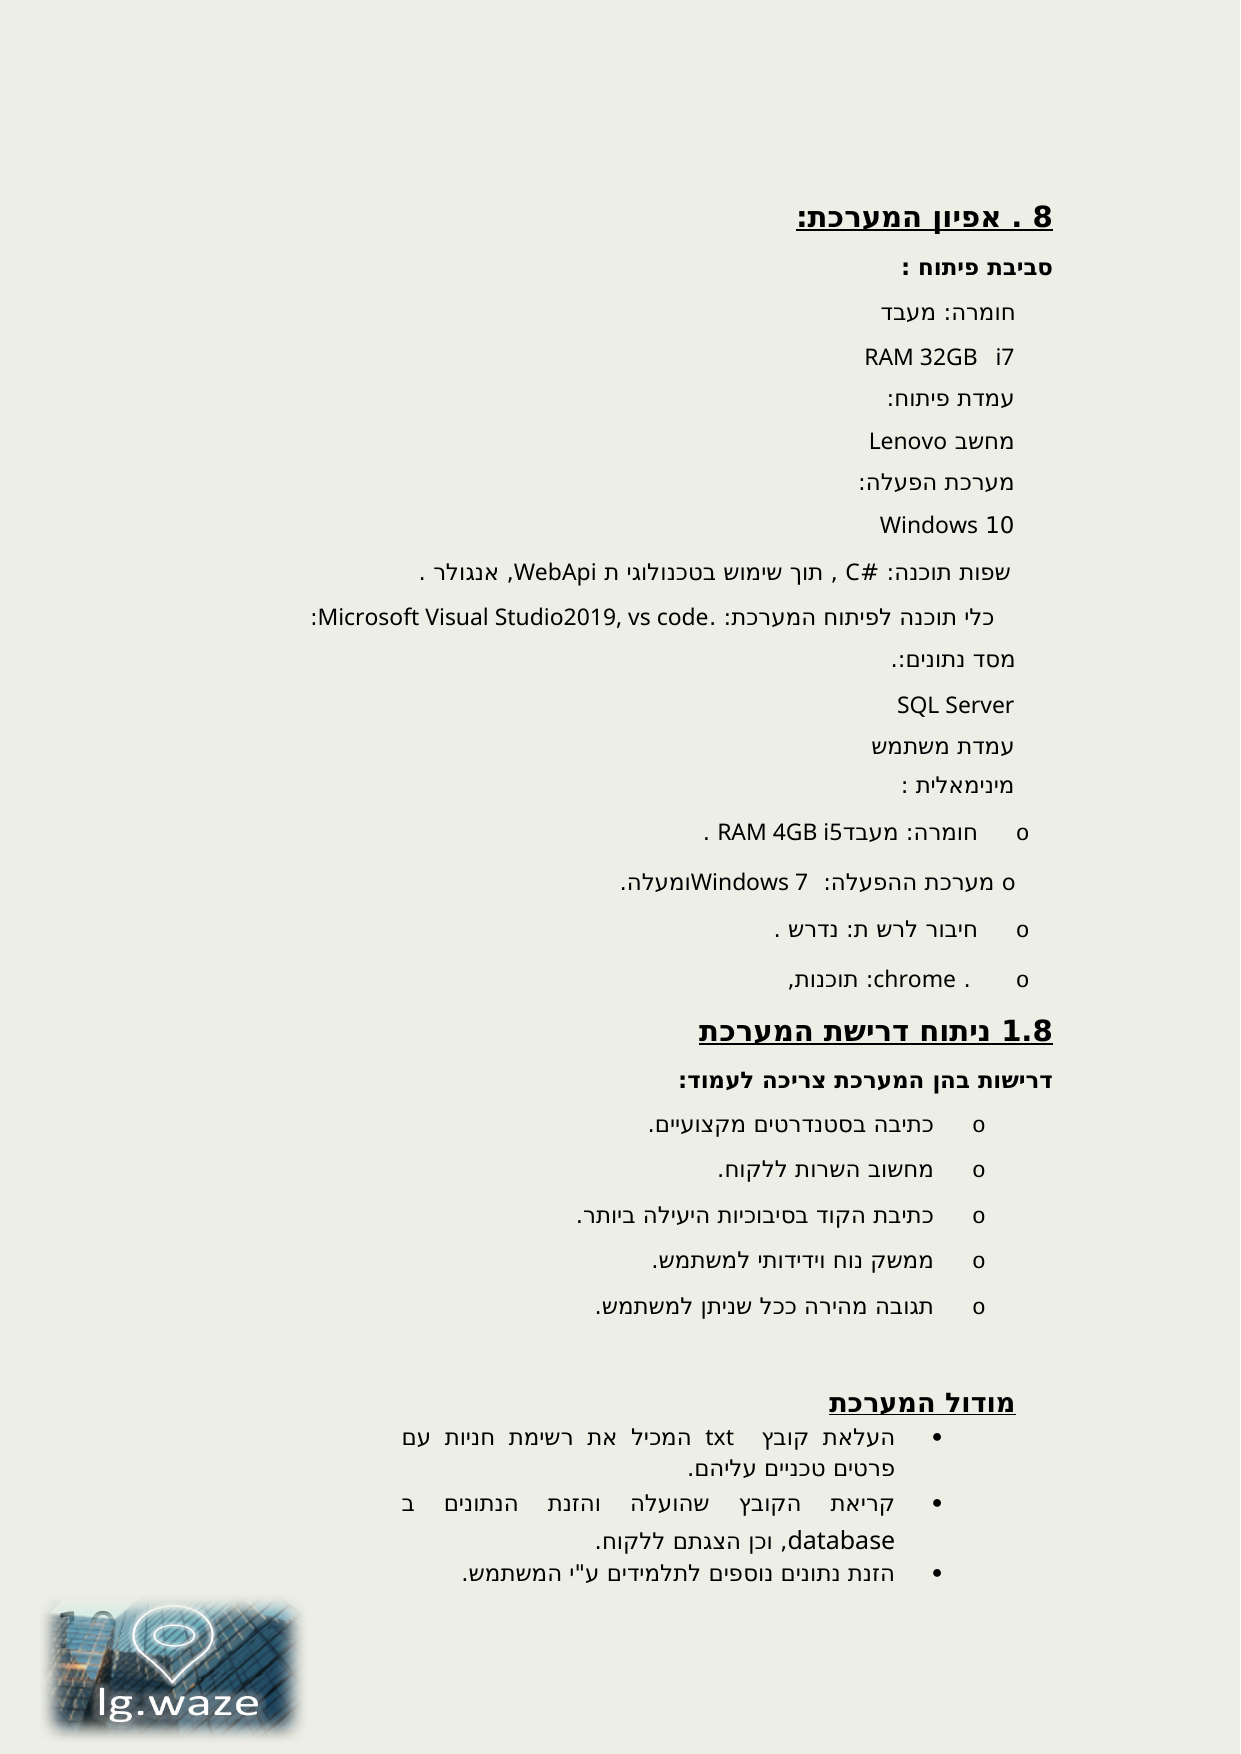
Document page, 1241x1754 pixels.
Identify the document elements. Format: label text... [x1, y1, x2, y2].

list מחשוב השרות ללקוח. [206, 1157, 972, 1185]
list קריאת הקובץ שהועלה והזנת הנתונים ב database, וכן הצגתם ללקוח. [401, 1485, 933, 1556]
text שפות תוכנה: #C , תוך שימוש בטכנולוגי ת WebApi, אנגולר . [187, 556, 1011, 587]
list . chrome: תוכנות, [268, 963, 1016, 994]
text מסד נתונים:.SQL Server עמדת משתמש מינימאלית : [865, 647, 1016, 799]
list הזנת נתונים נוספים לתלמידים ע"י המשתמש. [401, 1560, 933, 1587]
picture [60, 1611, 280, 1715]
list חיבור לרש ת: נדרש . [268, 916, 1016, 944]
text דרישות בהן המערכת צריכה לעמוד: [206, 1067, 1053, 1094]
text סביבת פיתוח : [187, 254, 1053, 280]
text o מערכת ההפעלה: Windows 7ומעלה. [268, 866, 1016, 897]
list העלאת קובץ txt המכיל את רשימת חניות עם פרטים טכניים עליהם. [401, 1421, 933, 1482]
text חומרה: מעבד RAM 32GB i7 עמדת פיתוח: מחשב Lenovo מערכת הפעלה: 10 Windows [825, 299, 1016, 540]
list כתיבת הקוד בסיבוכיות היעילה ביותר. [206, 1202, 972, 1230]
list תגובה מהירה ככל שניתן למשתמש. [206, 1293, 972, 1321]
text כלי תוכנה לפיתוח המערכת: .Microsoft Visual Studio2019, vs code: [231, 601, 1053, 632]
list חומרה: מעבדRAM 4GB i5 . [268, 816, 1016, 847]
list ממשק נוח וידידותי למשתמש. [206, 1248, 972, 1276]
subtitle מודול המערכת [187, 1387, 1016, 1418]
text 8 . אפיון המערכת: [187, 200, 1053, 234]
text 1.8 ניתוח דרישת המערכת [187, 1014, 1053, 1048]
list כתיבה בסטנדרטים מקצועיים. [206, 1111, 972, 1139]
